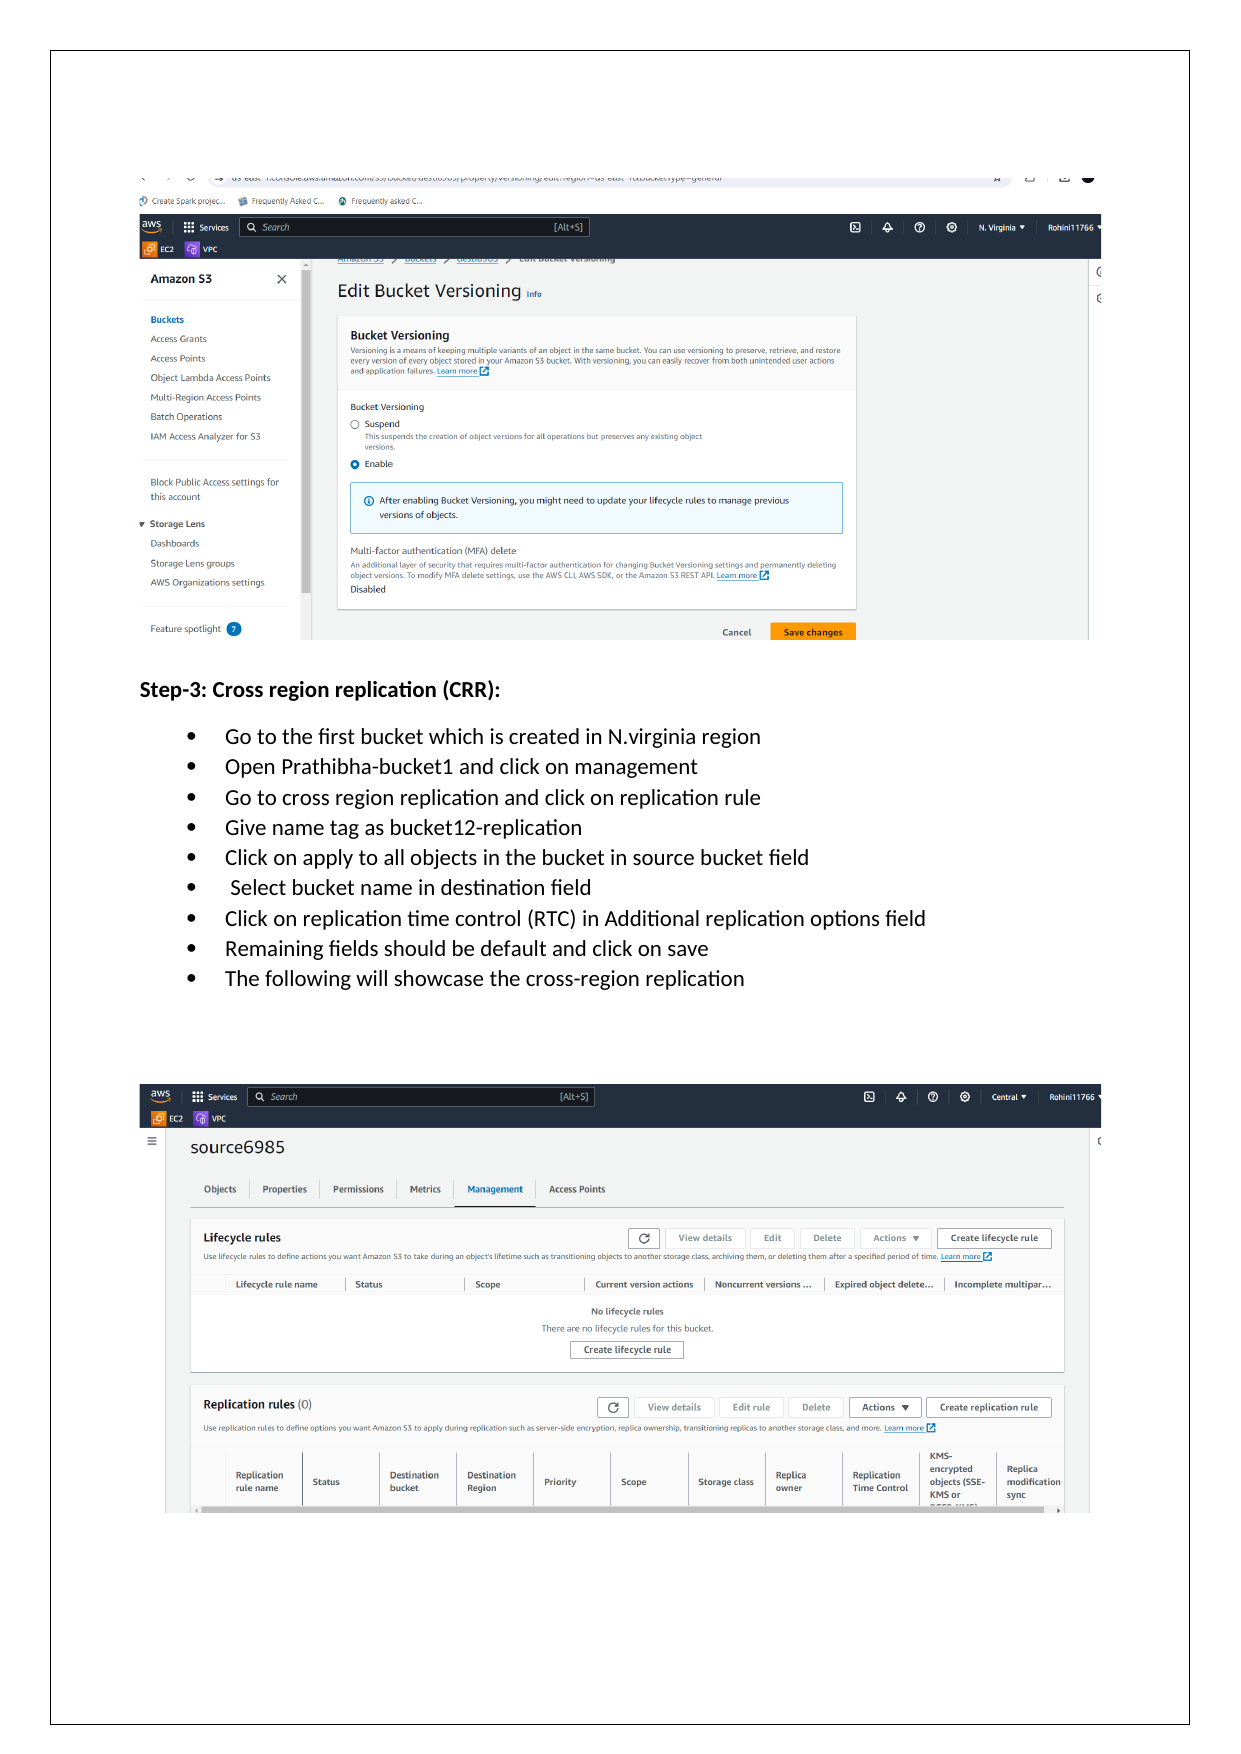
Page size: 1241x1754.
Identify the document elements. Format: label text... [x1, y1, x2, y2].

picture [139, 178, 1102, 640]
list Go to cross region replication and click on replication rule [187, 783, 1101, 811]
list Remaining fields should be default and click on save [187, 934, 1101, 962]
list Open Prathibha-bucket1 and click on management [187, 752, 1101, 781]
picture [139, 1082, 1102, 1513]
list Click on replication time control (RTC) in Additional replication options field [187, 904, 1101, 932]
list The following will showcase the cross-region replication [187, 964, 1101, 992]
list Click on apply to all objects in the bucket in source bucket field [187, 843, 1101, 871]
list Select bucket name in destination field [187, 873, 1101, 901]
list Give name tag as bucket12-replication [187, 813, 1101, 841]
text Step-3: Cross region replication (CRR): [139, 675, 1101, 703]
list Go to the first bucket which is created in N.virginia region [187, 722, 1101, 750]
